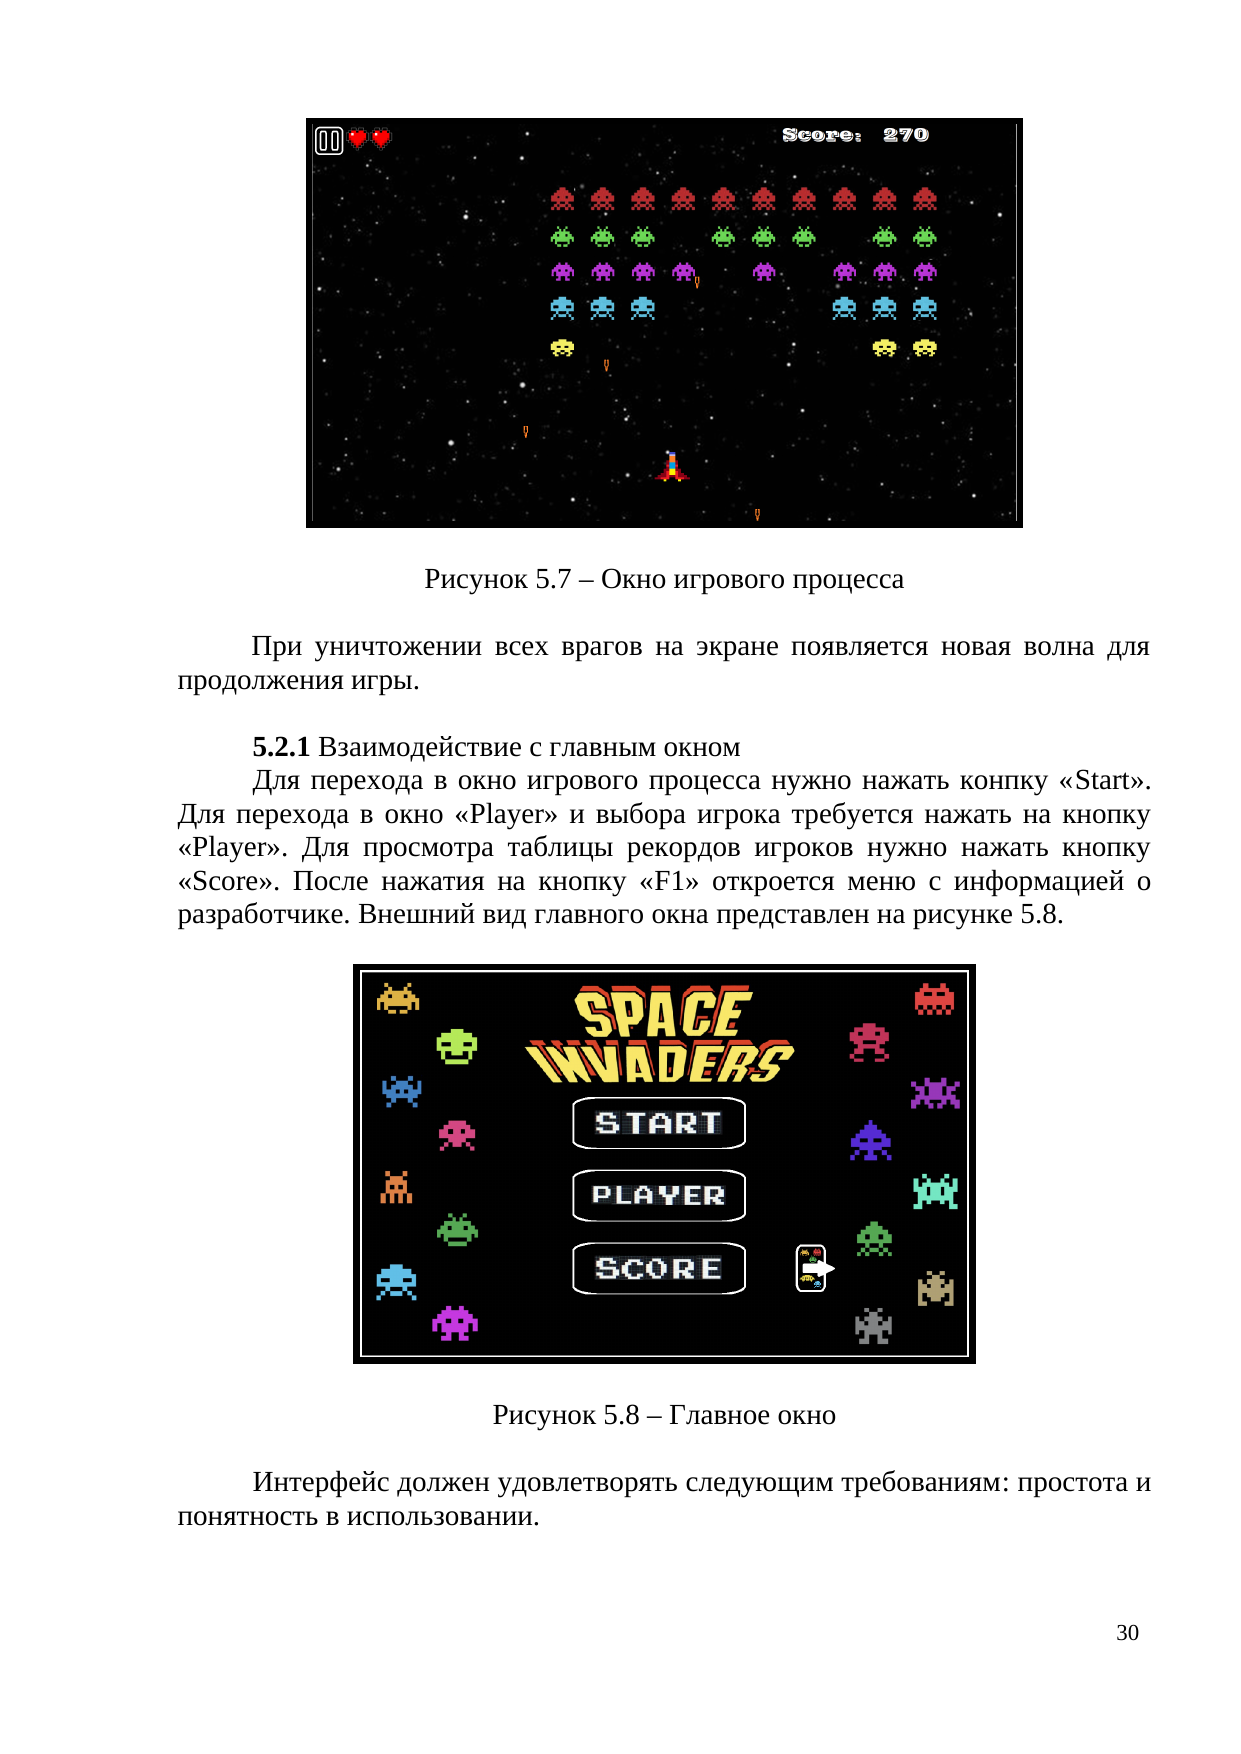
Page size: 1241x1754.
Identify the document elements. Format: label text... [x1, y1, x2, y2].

text Интерфейс должен удовлетворять следующим требованиям: простота и понятность в использовании. [177, 1464, 1152, 1531]
picture [360, 970, 969, 1357]
text Для перехода в окно игрового процесса нужно нажать конпку «Start». Для перехода в окно «Player» и выбора игрока требуется нажать на кнопку «Player». Для просмотра таблицы рекордов игроков нужно нажать кнопку «Score». После нажатия на кнопку «F1» откроется меню с информацией о разработчике. Внешний вид главного окна представлен на рисунке 5.8. [177, 762, 1152, 930]
text При уничтожении всех врагов на экране появляется новая волна для продолжения игры. [177, 628, 1152, 695]
picture [312, 124, 1017, 521]
text Рисунок 5.7 – Окно игрового процесса [177, 561, 1152, 595]
text Рисунок 5.8 – Главное окно [177, 1397, 1152, 1431]
text 5.2.1 Взаимодействие с главным окном [177, 729, 1152, 762]
